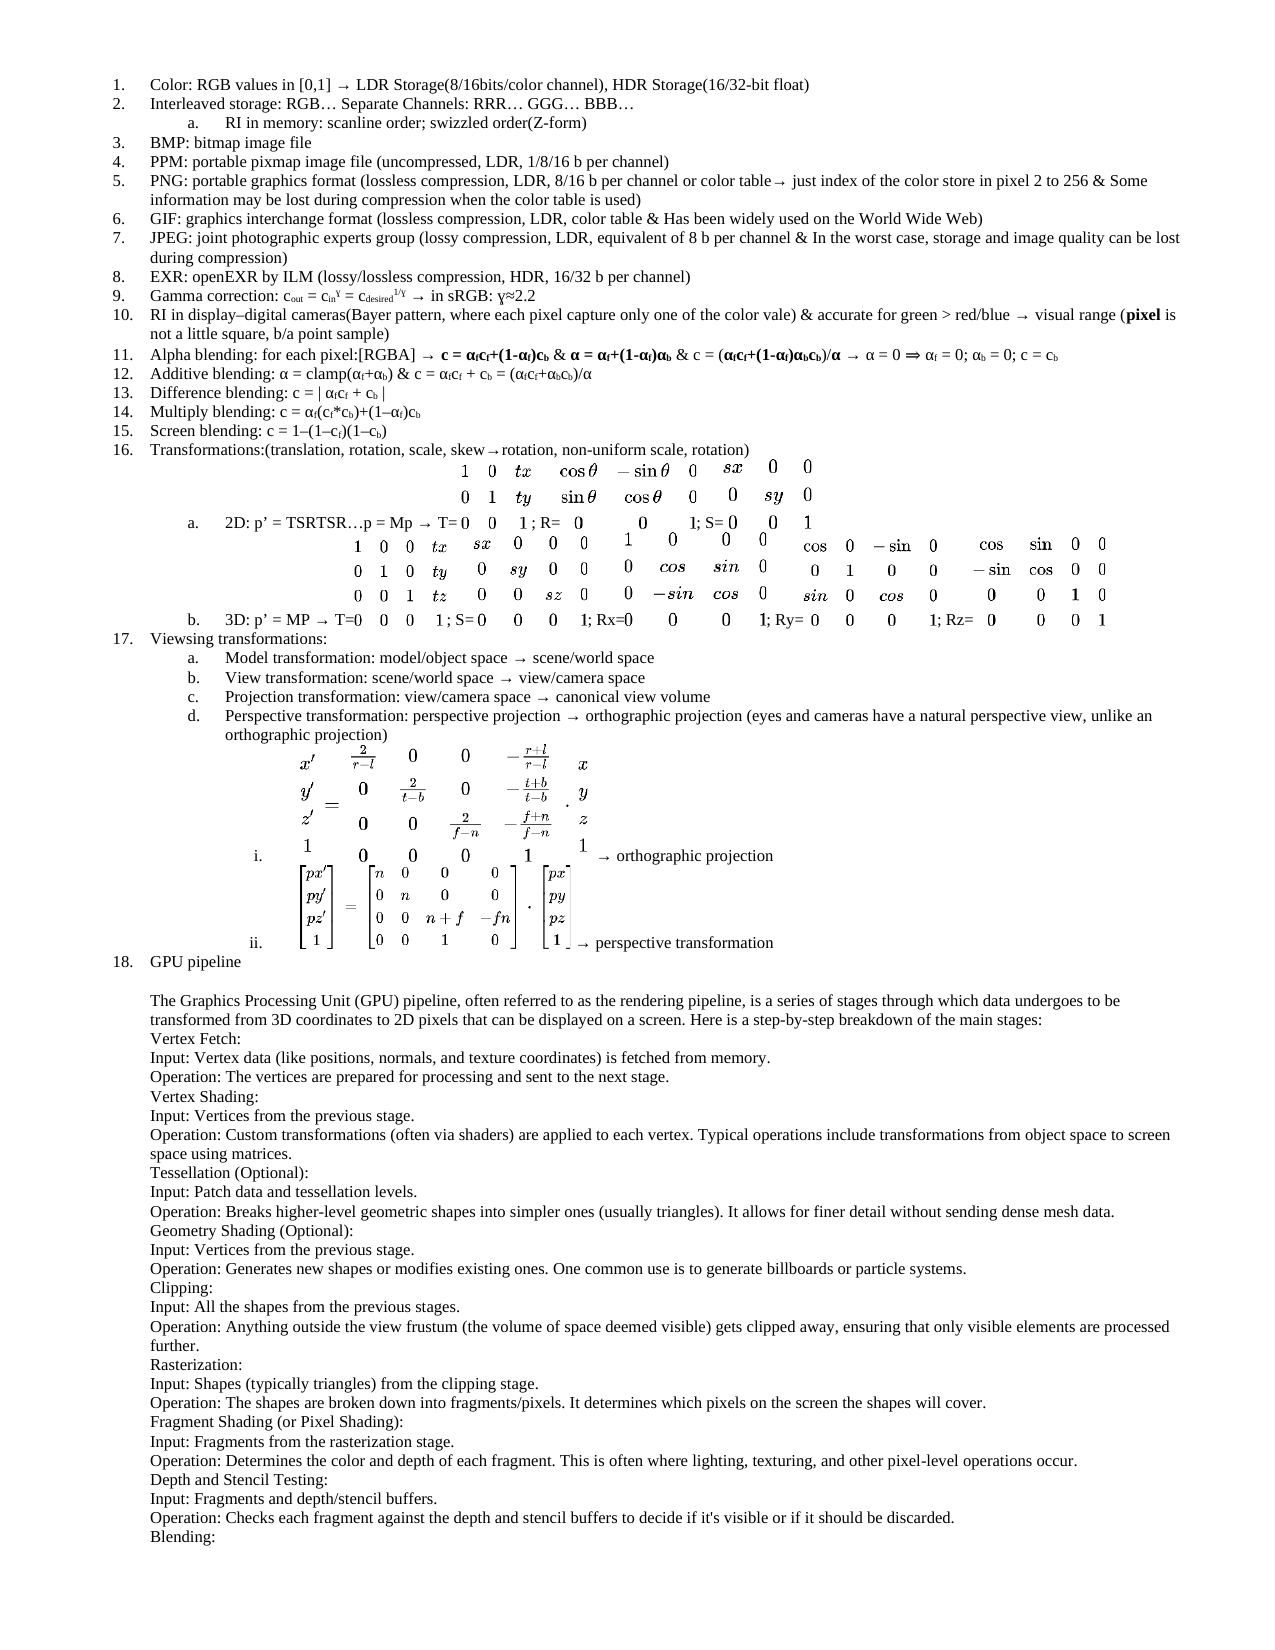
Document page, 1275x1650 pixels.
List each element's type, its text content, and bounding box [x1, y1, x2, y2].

list Multiply blending: c = αf(cf*cb)+(1–αf)cb [112, 402, 1200, 421]
picture [461, 465, 531, 529]
text Input: Fragments from the rasterization stage. [150, 1431, 1200, 1451]
text Vertex Fetch: [150, 1029, 1200, 1048]
list Interleaved storage: RGB… Separate Channels: RRR… GGG… BBB… [112, 94, 1200, 113]
list Transformations:(translation, rotation, scale, skew→rotation, non-uniform scale, rotation) [112, 440, 1200, 459]
list Model transformation: model/object space → scene/world space [187, 648, 1200, 667]
text Operation: Custom transformations (often via shaders) are applied to each vertex. Typical operations include transformations from object space to screen space using matrices. [150, 1125, 1200, 1163]
list Color: RGB values in [0,1] → LDR Storage(8/16bits/color channel), HDR Storage(16/32-bit float) [112, 75, 1200, 94]
text Input: Shapes (typically triangles) from the clipping stage. [150, 1374, 1200, 1393]
text Input: Vertices from the previous stage. [150, 1106, 1200, 1125]
picture [473, 536, 588, 626]
text Clipping: [150, 1278, 1200, 1297]
text Input: Vertices from the previous stage. [150, 1240, 1200, 1259]
picture [973, 537, 1105, 626]
text Input: All the shapes from the previous stages. [150, 1297, 1200, 1316]
list View transformation: scene/world space → view/camera space [187, 667, 1200, 687]
list Projection transformation: view/camera space → canonical view volume [187, 687, 1200, 706]
picture [300, 865, 571, 949]
list Perspective transformation: perspective projection → orthographic projection (eyes and cameras have a natural perspective view, unlike an orthographic projection) [187, 706, 1200, 744]
text Input: Vertex data (like positions, normals, and texture coordinates) is fetched from memory. [150, 1048, 1200, 1067]
picture [354, 540, 447, 626]
text Input: Patch data and tessellation levels. [150, 1182, 1200, 1201]
text Input: Fragments and depth/stencil buffers. [150, 1489, 1200, 1508]
text Blending: [150, 1527, 1200, 1546]
picture [300, 744, 588, 862]
list Alpha blending: for each pixel:[RGBA] → c = αfcf+(1-αf)cb & α = αf+(1-αf)αb & c = (αfcf+(1-αf)αbcb)/α → α = 0 ⇒ αf = 0; αb = 0; c = cb [112, 343, 1200, 363]
text Operation: Breaks higher-level geometric shapes into simpler ones (usually triangles). It allows for finer detail without sending dense mesh data. [150, 1201, 1200, 1221]
text Vertex Shading: [150, 1086, 1200, 1106]
list Viewsing transformations: [112, 629, 1200, 648]
text Geometry Shading (Optional): [150, 1221, 1200, 1240]
picture [560, 463, 697, 529]
list Additive blending: α = clamp(αf+αb) & c = αfcf + cb = (αfcf+αbcb)/α [112, 363, 1200, 383]
list Difference blending: c = | αfcf + cb | [112, 383, 1200, 402]
text Operation: Anything outside the view frustum (the volume of space deemed visible) gets clipped away, ensuring that only visible elements are processed further. [150, 1316, 1200, 1355]
list Gamma correction: cout = cinɣ = cdesired1/ɣ → in sRGB: ɣ≈2.2 [112, 286, 1200, 305]
text Operation: Checks each fragment against the depth and stencil buffers to decide if it's visible or if it should be discarded. [150, 1508, 1200, 1527]
list GIF: graphics interchange format (lossless compression, LDR, color table & Has been widely used on the World Wide Web) [112, 209, 1200, 228]
picture [803, 539, 937, 626]
text Operation: The shapes are broken down into fragments/pixels. It determines which pixels on the screen the shapes will cover. [150, 1393, 1200, 1412]
picture [624, 532, 767, 626]
list BMP: bitmap image file [112, 132, 1200, 152]
list JPEG: joint photographic experts group (lossy compression, LDR, equivalent of 8 b per channel & In the worst case, storage and image quality can be lost during compression) [112, 228, 1200, 267]
picture [723, 459, 812, 529]
list Screen blending: c = 1–(1–cf)(1–cb) [112, 421, 1200, 440]
text Rasterization: [150, 1355, 1200, 1374]
text Depth and Stencil Testing: [150, 1470, 1200, 1489]
text The Graphics Processing Unit (GPU) pipeline, often referred to as the rendering pipeline, is a series of stages through which data undergoes to be transformed from 3D coordinates to 2D pixels that can be displayed on a screen. Here is a step-by-step breakdown of the main stages: [150, 991, 1200, 1029]
list RI in display–digital cameras(Bayer pattern, where each pixel capture only one of the color vale) & accurate for green > red/blue → visual range (pixel is not a little square, b/a point sample) [112, 305, 1200, 343]
text Operation: Determines the color and depth of each fragment. This is often where lighting, texturing, and other pixel-level operations occur. [150, 1451, 1200, 1470]
text Tessellation (Optional): [150, 1163, 1200, 1182]
text Fragment Shading (or Pixel Shading): [150, 1412, 1200, 1431]
list GPU pipeline [112, 952, 1200, 971]
list PNG: portable graphics format (lossless compression, LDR, 8/16 b per channel or color table→ just index of the color store in pixel 2 to 256 & Some information may be lost during compression when the color table is used) [112, 171, 1200, 209]
list RI in memory: scanline order; swizzled order(Z-form) [187, 113, 1200, 132]
list PPM: portable pixmap image file (uncompressed, LDR, 1/8/16 b per channel) [112, 152, 1200, 171]
text Operation: The vertices are prepared for processing and sent to the next stage. [150, 1067, 1200, 1086]
text Operation: Generates new shapes or modifies existing ones. One common use is to generate billboards or particle systems. [150, 1259, 1200, 1278]
list EXR: openEXR by ILM (lossy/lossless compression, HDR, 16/32 b per channel) [112, 267, 1200, 286]
